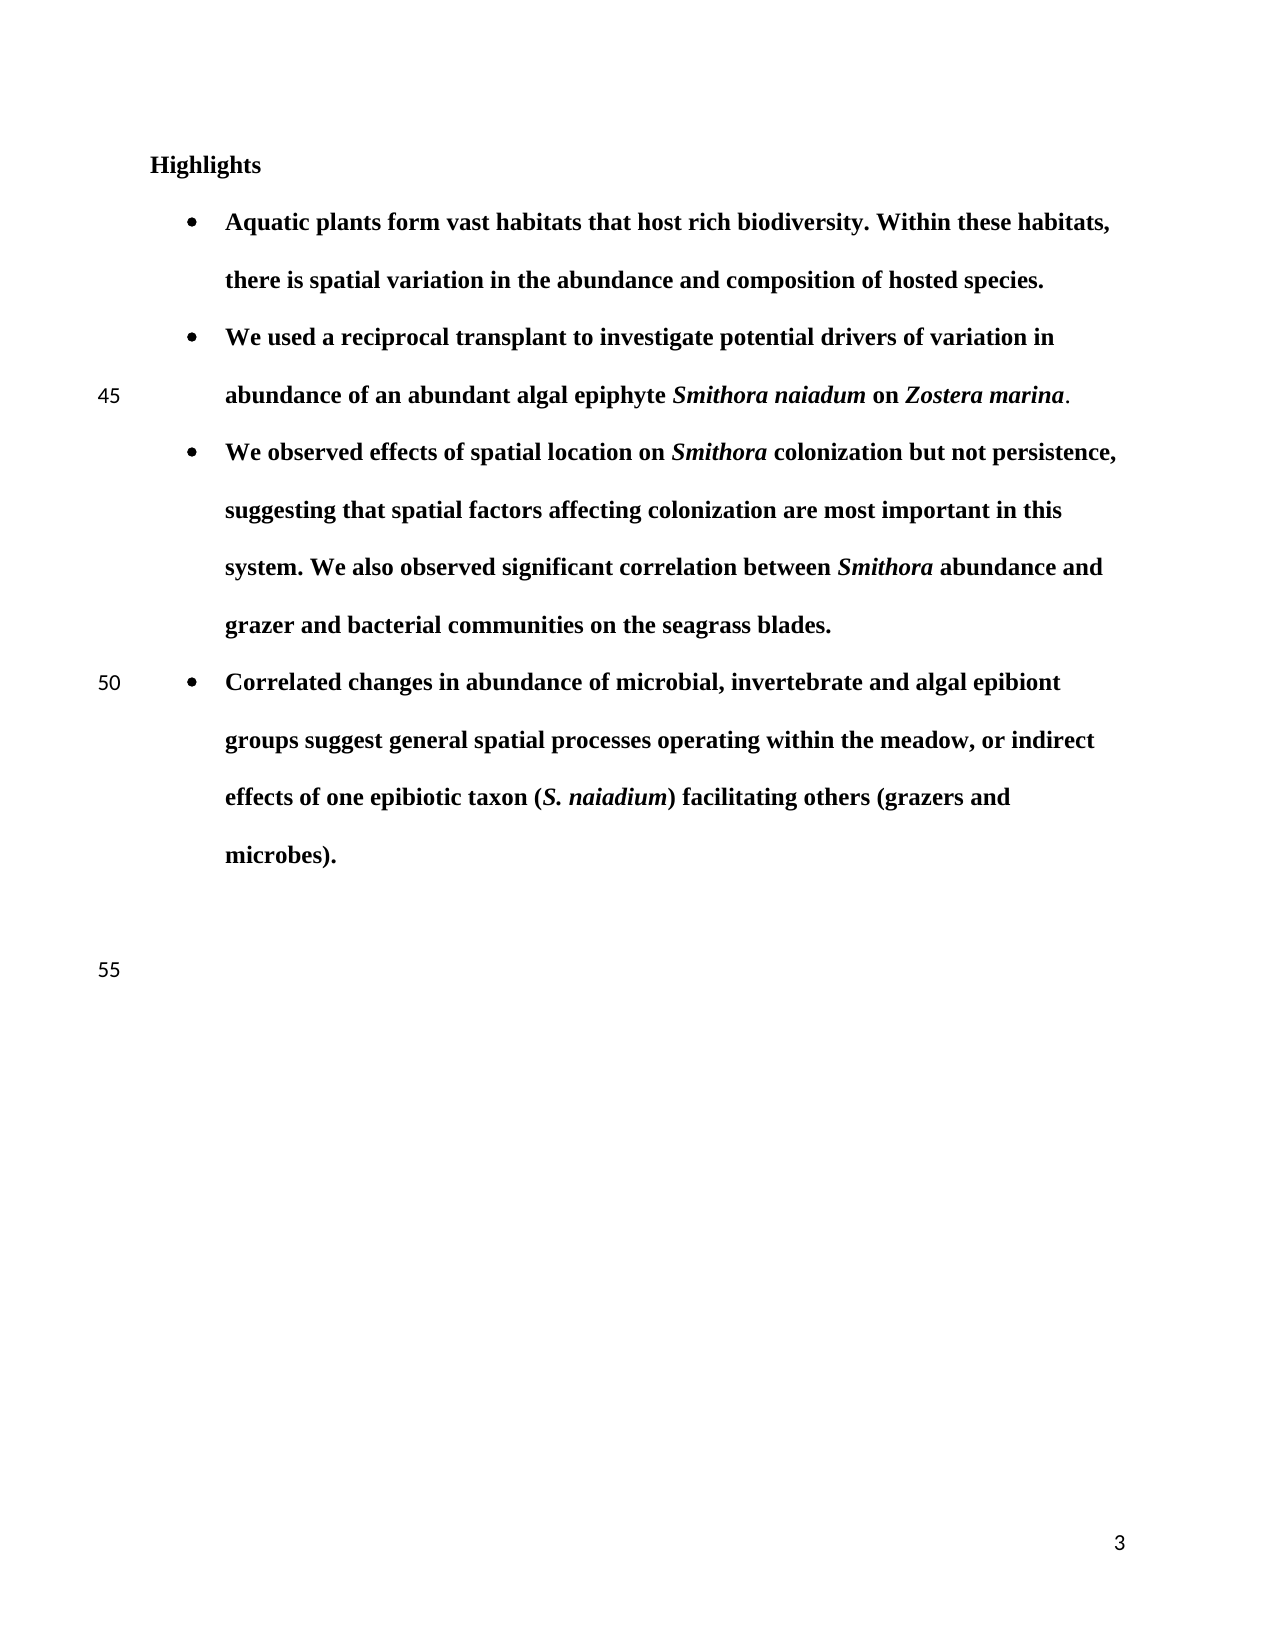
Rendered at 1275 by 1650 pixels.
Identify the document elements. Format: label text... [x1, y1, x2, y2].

list Aquatic plants form vast habitats that host rich biodiversity. Within these habitats, there is spatial variation in the abundance and composition of hosted species. [187, 207, 1125, 294]
list We used a reciprocal transplant to investigate potential drivers of variation in abundance of an abundant algal epiphyte Smithora naiadum on Zostera marina. [187, 322, 1125, 409]
list We observed effects of spatial location on Smithora colonization but not persistence, suggesting that spatial factors affecting colonization are most important in this system. We also observed significant correlation between Smithora abundance and grazer and bacterial communities on the seagrass blades. [187, 437, 1125, 639]
text Highlights [150, 150, 1125, 179]
list Correlated changes in abundance of microbial, invertebrate and algal epibiont groups suggest general spatial processes operating within the meadow, or indirect effects of one epibiotic taxon (S. naiadium) facilitating others (grazers and microbes). [187, 667, 1125, 869]
